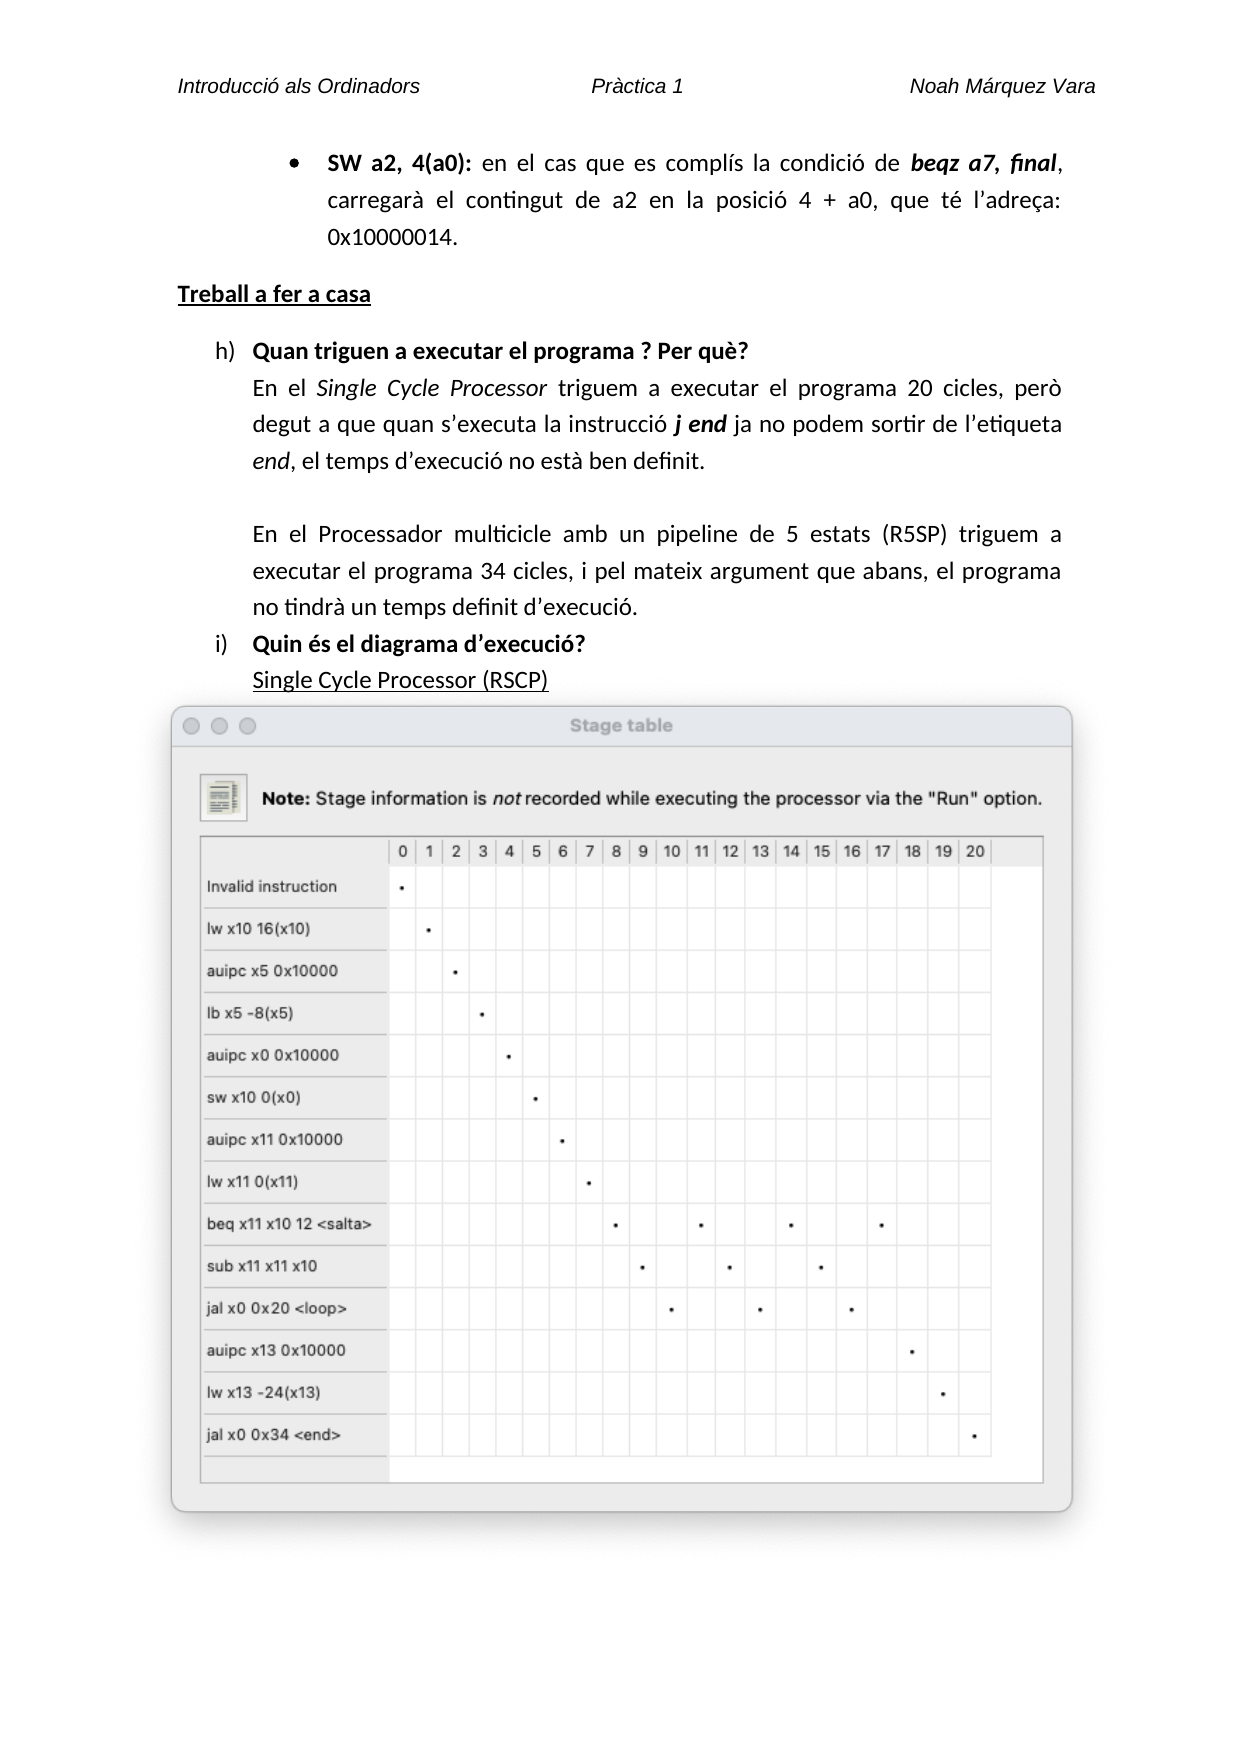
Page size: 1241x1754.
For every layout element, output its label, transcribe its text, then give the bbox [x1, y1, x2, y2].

list Single Cycle Processor (RSCP) [252, 664, 1063, 695]
list Quan triguen a executar el programa ? Per què? [215, 336, 1063, 366]
picture [124, 670, 1120, 1571]
text Treball a fer a casa [177, 278, 1063, 309]
list Quin és el diagrama d’execució? [215, 628, 1063, 658]
list En el Processador multicicle amb un pipeline de 5 estats (R5SP) triguem a executar el programa 34 cicles, i pel mateix argument que abans, el programa no tindrà un temps definit d’execució. [252, 518, 1063, 622]
list SW a2, 4(a0): en el cas que es complís la condició de beqz a7, final, carregarà el contingut de a2 en la posició 4 + a0, que té l’adreça: 0x10000014. [290, 148, 1063, 251]
list En el Single Cycle Processor triguem a executar el programa 20 cicles, però degut a que quan s’executa la instrucció j end ja no podem sortir de l’etiqueta end, el temps d’execució no està ben definit. [252, 372, 1063, 476]
